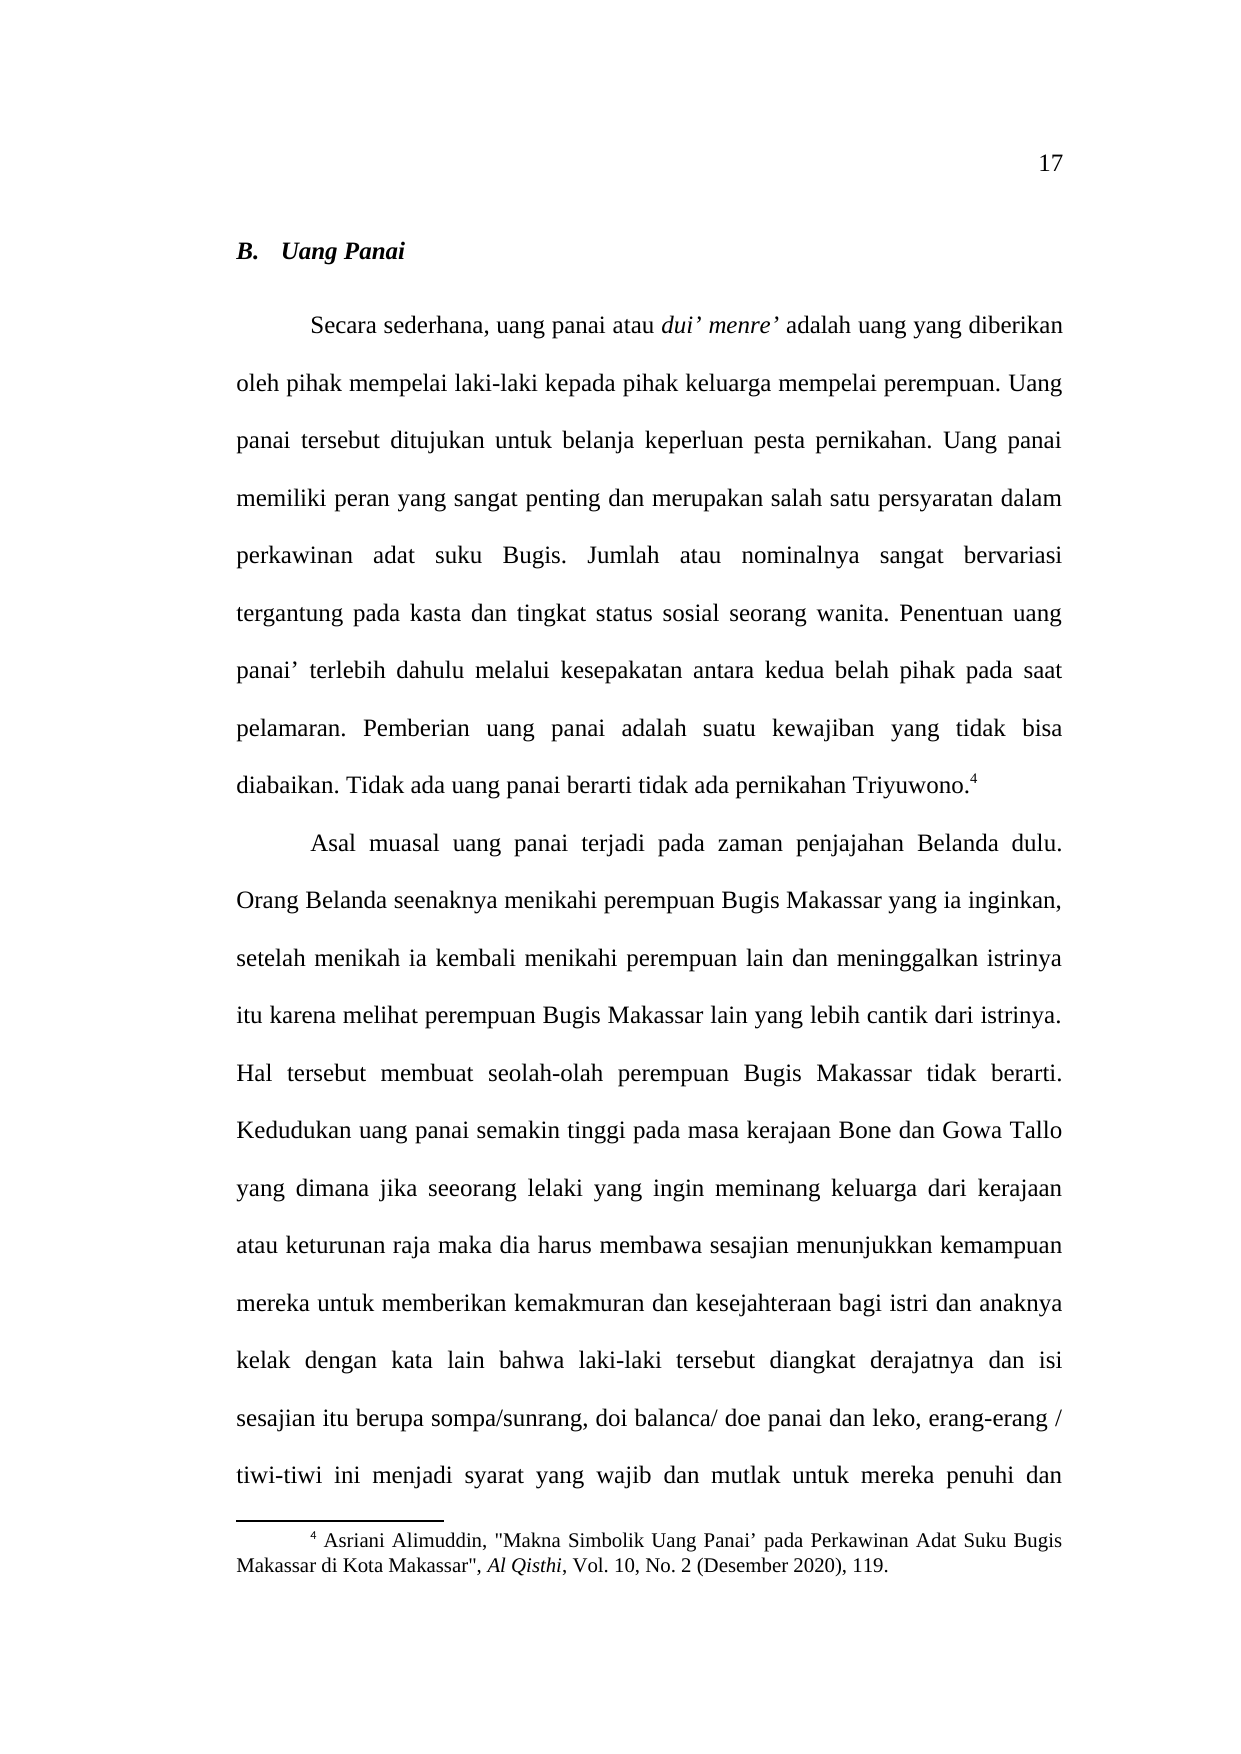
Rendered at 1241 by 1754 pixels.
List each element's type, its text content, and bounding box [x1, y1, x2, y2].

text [236, 828, 1063, 1489]
list Uang Panai [236, 236, 1063, 265]
text Secara sederhana, uang panai atau dui’ menre’ adalah uang yang diberikan oleh pihak mempelai laki-laki kepada pihak keluarga mempelai perempuan. Uang panai tersebut ditujukan untuk belanja keperluan pesta pernikahan. Uang panai memiliki peran yang sangat penting dan merupakan salah satu persyaratan dalam perkawinan adat suku Bugis. Jumlah atau nominalnya sangat bervariasi tergantung pada kasta dan tingkat status sosial seorang wanita. Penentuan uang panai’ terlebih dahulu melalui kesepakatan antara kedua belah pihak pada saat pelamaran. Pemberian uang panai adalah suatu kewajiban yang tidak bisa diabaikan. Tidak ada uang panai berarti tidak ada pernikahan Triyuwono. [236, 310, 1063, 799]
